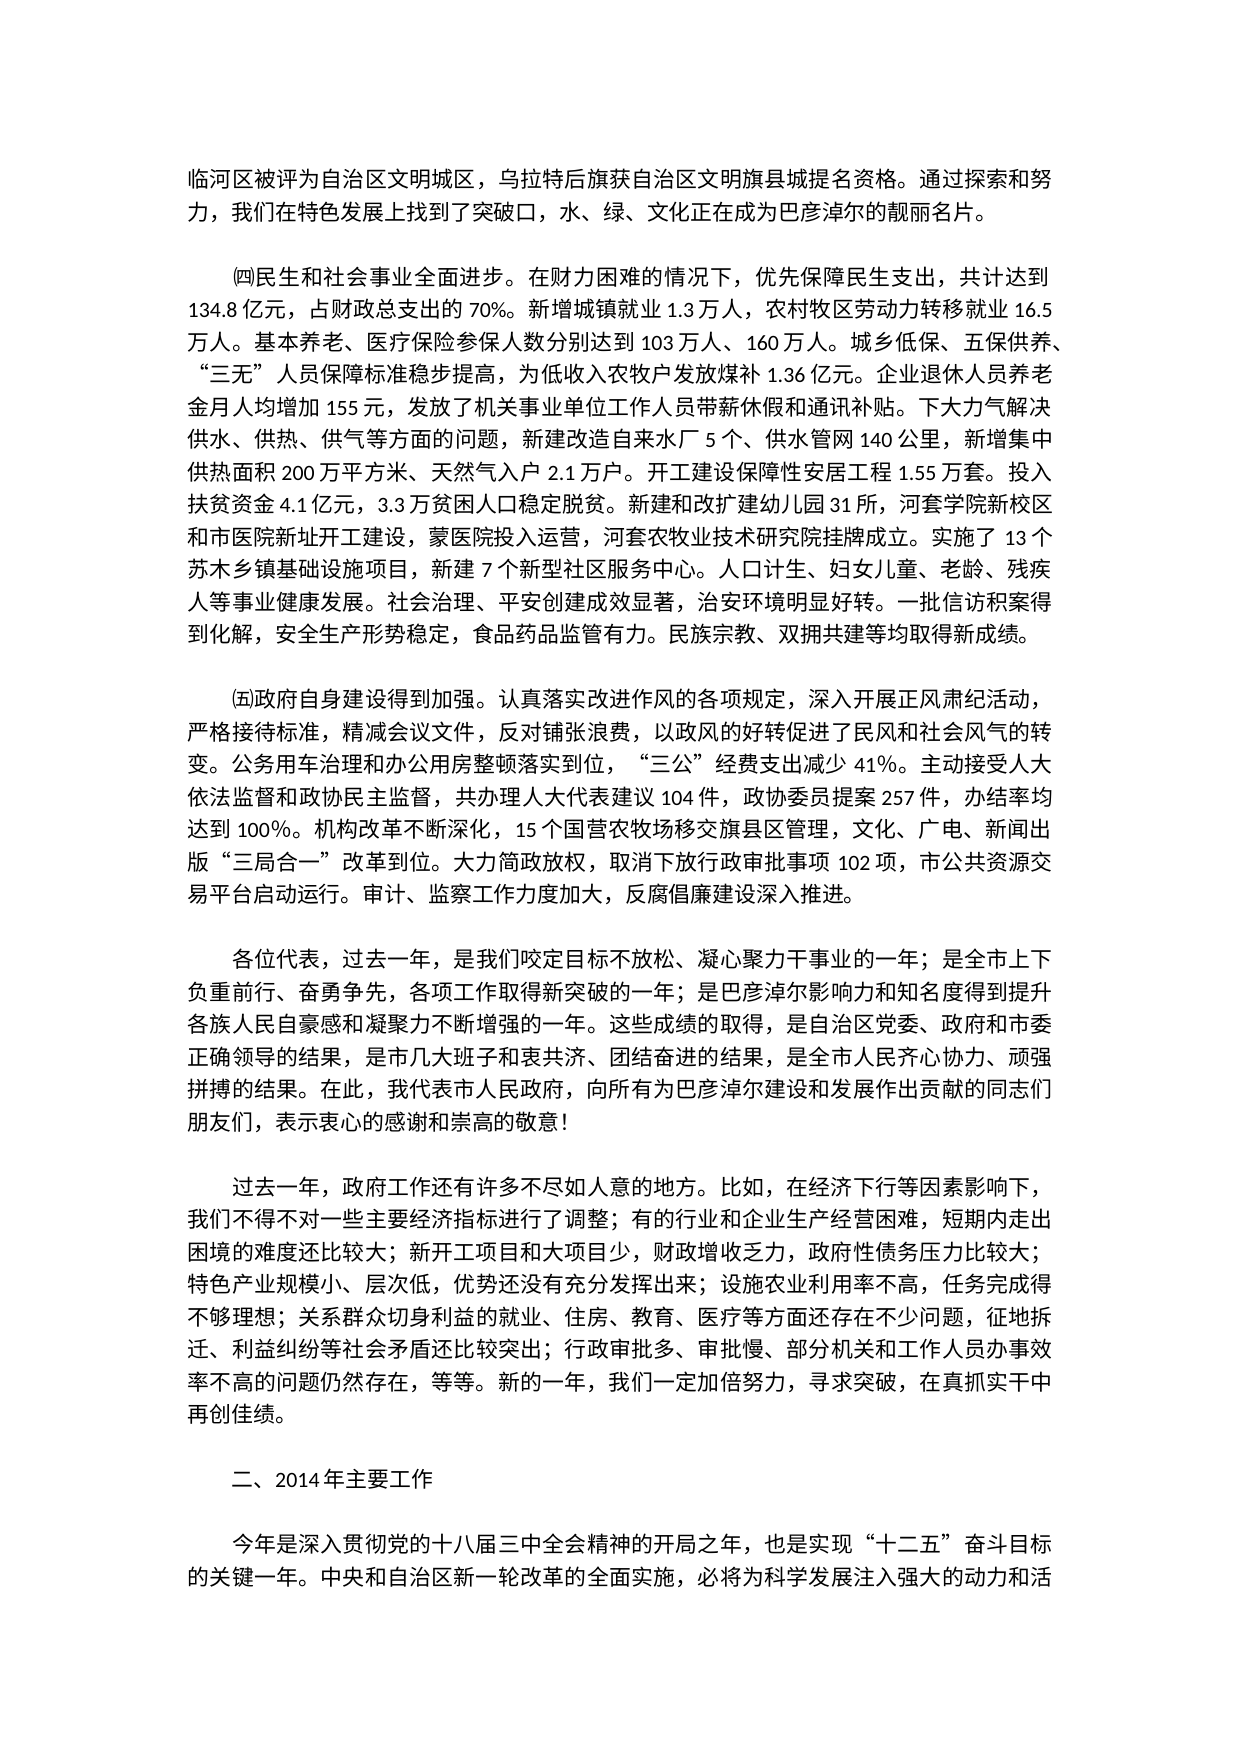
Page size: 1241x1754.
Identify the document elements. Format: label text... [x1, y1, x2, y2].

text 各位代表，过去一年，是我们咬定目标不放松、凝心聚力干事业的一年；是全市上下负重前行、奋勇争先，各项工作取得新突破的一年；是巴彦淖尔影响力和知名度得到提升，各族人民自豪感和凝聚力不断增强的一年。这些成绩的取得，是自治区党委、政府和市委正确领导的结果，是市几大班子和衷共济、团结奋进的结果，是全市人民齐心协力、顽强拼搏的结果。在此，我代表市人民政府，向所有为巴彦淖尔建设和发展作出贡献的同志们、朋友们，表示衷心的感谢和崇高的敬意！ [187, 942, 1053, 1137]
text 二、2014年主要工作 [187, 1462, 1053, 1494]
text ㈤政府自身建设得到加强。认真落实改进作风的各项规定，深入开展正风肃纪活动，严格接待标准，精减会议文件，反对铺张浪费，以政风的好转促进了民风和社会风气的转变。公务用车治理和办公用房整顿落实到位，“三公”经费支出减少41％。主动接受人大依法监督和政协民主监督，共办理人大代表建议104件，政协委员提案257件，办结率均达到100％。机构改革不断深化，15个国营农牧场移交旗县区管理，文化、广电、新闻出版“三局合一”改革到位。大力简政放权，取消下放行政审批事项102项，市公共资源交易平台启动运行。审计、监察工作力度加大，反腐倡廉建设深入推进。 [187, 682, 1053, 909]
text ㈣民生和社会事业全面进步。在财力困难的情况下，优先保障民生支出，共计达到134.8亿元，占财政总支出的70%。新增城镇就业1.3万人，农村牧区劳动力转移就业16.5万人。基本养老、医疗保险参保人数分别达到103万人、160万人。城乡低保、五保供养、“三无”人员保障标准稳步提高，为低收入农牧户发放煤补1.36亿元。企业退休人员养老金月人均增加155元，发放了机关事业单位工作人员带薪休假和通讯补贴。下大力气解决供水、供热、供气等方面的问题，新建改造自来水厂5个、供水管网140公里，新增集中供热面积200万平方米、天然气入户2.1万户。开工建设保障性安居工程1.55万套。投入扶贫资金4.1亿元，3.3万贫困人口稳定脱贫。新建和改扩建幼儿园31所，河套学院新校区和市医院新址开工建设，蒙医院投入运营，河套农牧业技术研究院挂牌成立。实施了13个苏木乡镇基础设施项目，新建7个新型社区服务中心。人口计生、妇女儿童、老龄、残疾人等事业健康发展。社会治理、平安创建成效显著，治安环境明显好转。一批信访积案得到化解，安全生产形势稳定，食品药品监管有力。民族宗教、双拥共建等均取得新成绩。 [187, 259, 1053, 649]
text 过去一年，政府工作还有许多不尽如人意的地方。比如，在经济下行等因素影响下，我们不得不对一些主要经济指标进行了调整；有的行业和企业生产经营困难，短期内走出困境的难度还比较大；新开工项目和大项目少，财政增收乏力，政府性债务压力比较大；特色产业规模小、层次低，优势还没有充分发挥出来；设施农业利用率不高，任务完成得不够理想；关系群众切身利益的就业、住房、教育、医疗等方面还存在不少问题，征地拆迁、利益纠纷等社会矛盾还比较突出；行政审批多、审批慢、部分机关和工作人员办事效率不高的问题仍然存在，等等。新的一年，我们一定加倍努力，寻求突破，在真抓实干中再创佳绩。 [187, 1169, 1053, 1429]
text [187, 1527, 1053, 1592]
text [187, 162, 1053, 227]
